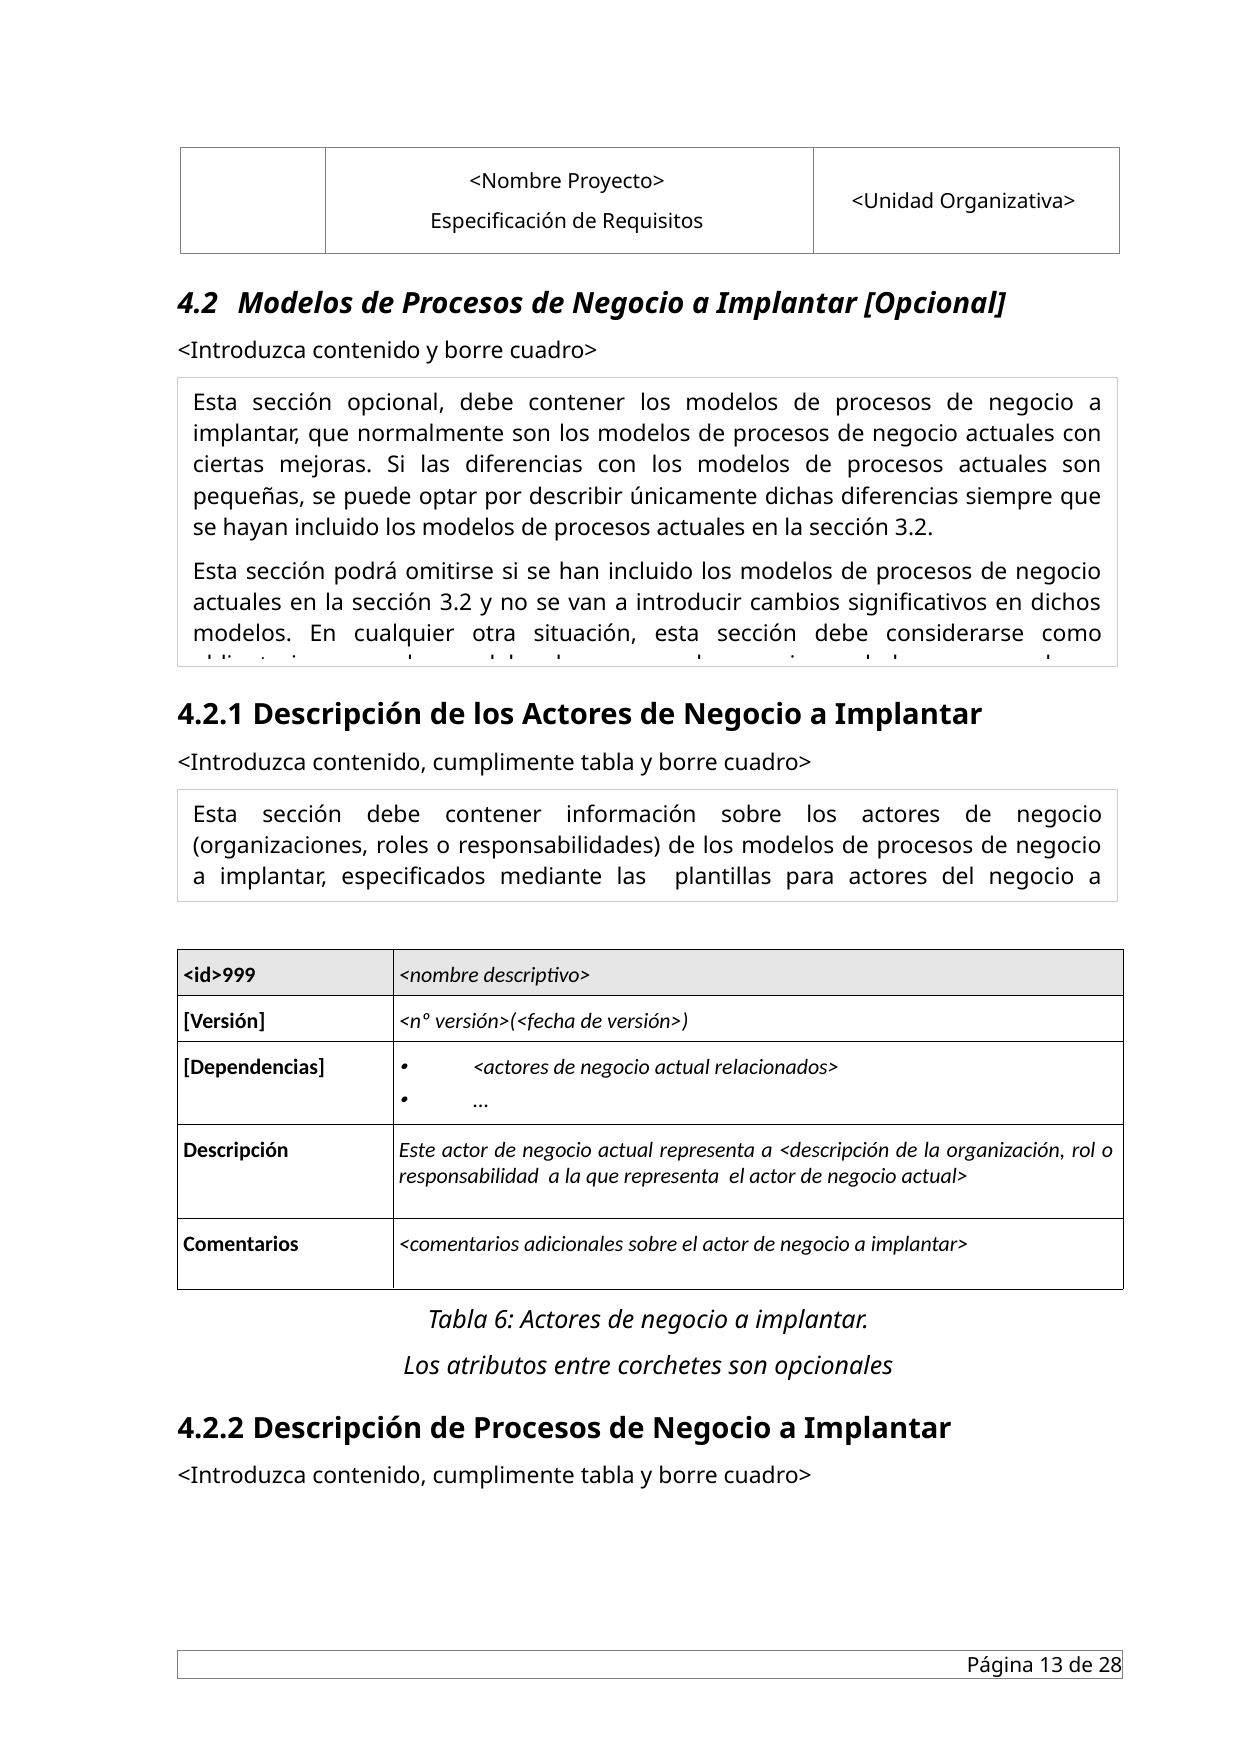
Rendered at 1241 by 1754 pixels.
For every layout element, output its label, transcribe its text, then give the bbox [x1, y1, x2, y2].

text <Introduzca contenido, cumplimente tabla y borre cuadro> [177, 1459, 1122, 1491]
table_header <nombre descriptivo> [394, 950, 1123, 995]
subtitle Descripción de Procesos de Negocio a Implantar [177, 1407, 1122, 1447]
table_cell <nº versión>(<fecha de versión>) [394, 996, 1123, 1041]
table_header <id>999 [178, 950, 393, 995]
subtitle Modelos de Procesos de Negocio a Implantar [Opcional] [177, 282, 1122, 322]
table_cell [Dependencias] [178, 1042, 393, 1124]
table_cell <actores de negocio actual relacionados> ... [394, 1042, 1123, 1124]
table_cell Descripción [178, 1125, 393, 1218]
text Los atributos entre corchetes son opcionales [177, 1348, 1122, 1382]
table_cell Comentarios [178, 1219, 393, 1288]
subtitle Descripción de los Actores de Negocio a Implantar [177, 694, 1122, 733]
table_cell <comentarios adicionales sobre el actor de negocio a implantar> [394, 1219, 1123, 1288]
text <Introduzca contenido y borre cuadro> [177, 334, 1122, 365]
text Tabla 6: Actores de negocio a implantar. [177, 1301, 1122, 1336]
table_cell [Versión] [178, 996, 393, 1041]
table_cell Este actor de negocio actual representa a <descripción de la organización, rol o responsabilidad a la que representa el actor de negocio actual> [394, 1125, 1123, 1218]
text <Introduzca contenido, cumplimente tabla y borre cuadro> [177, 746, 1122, 777]
